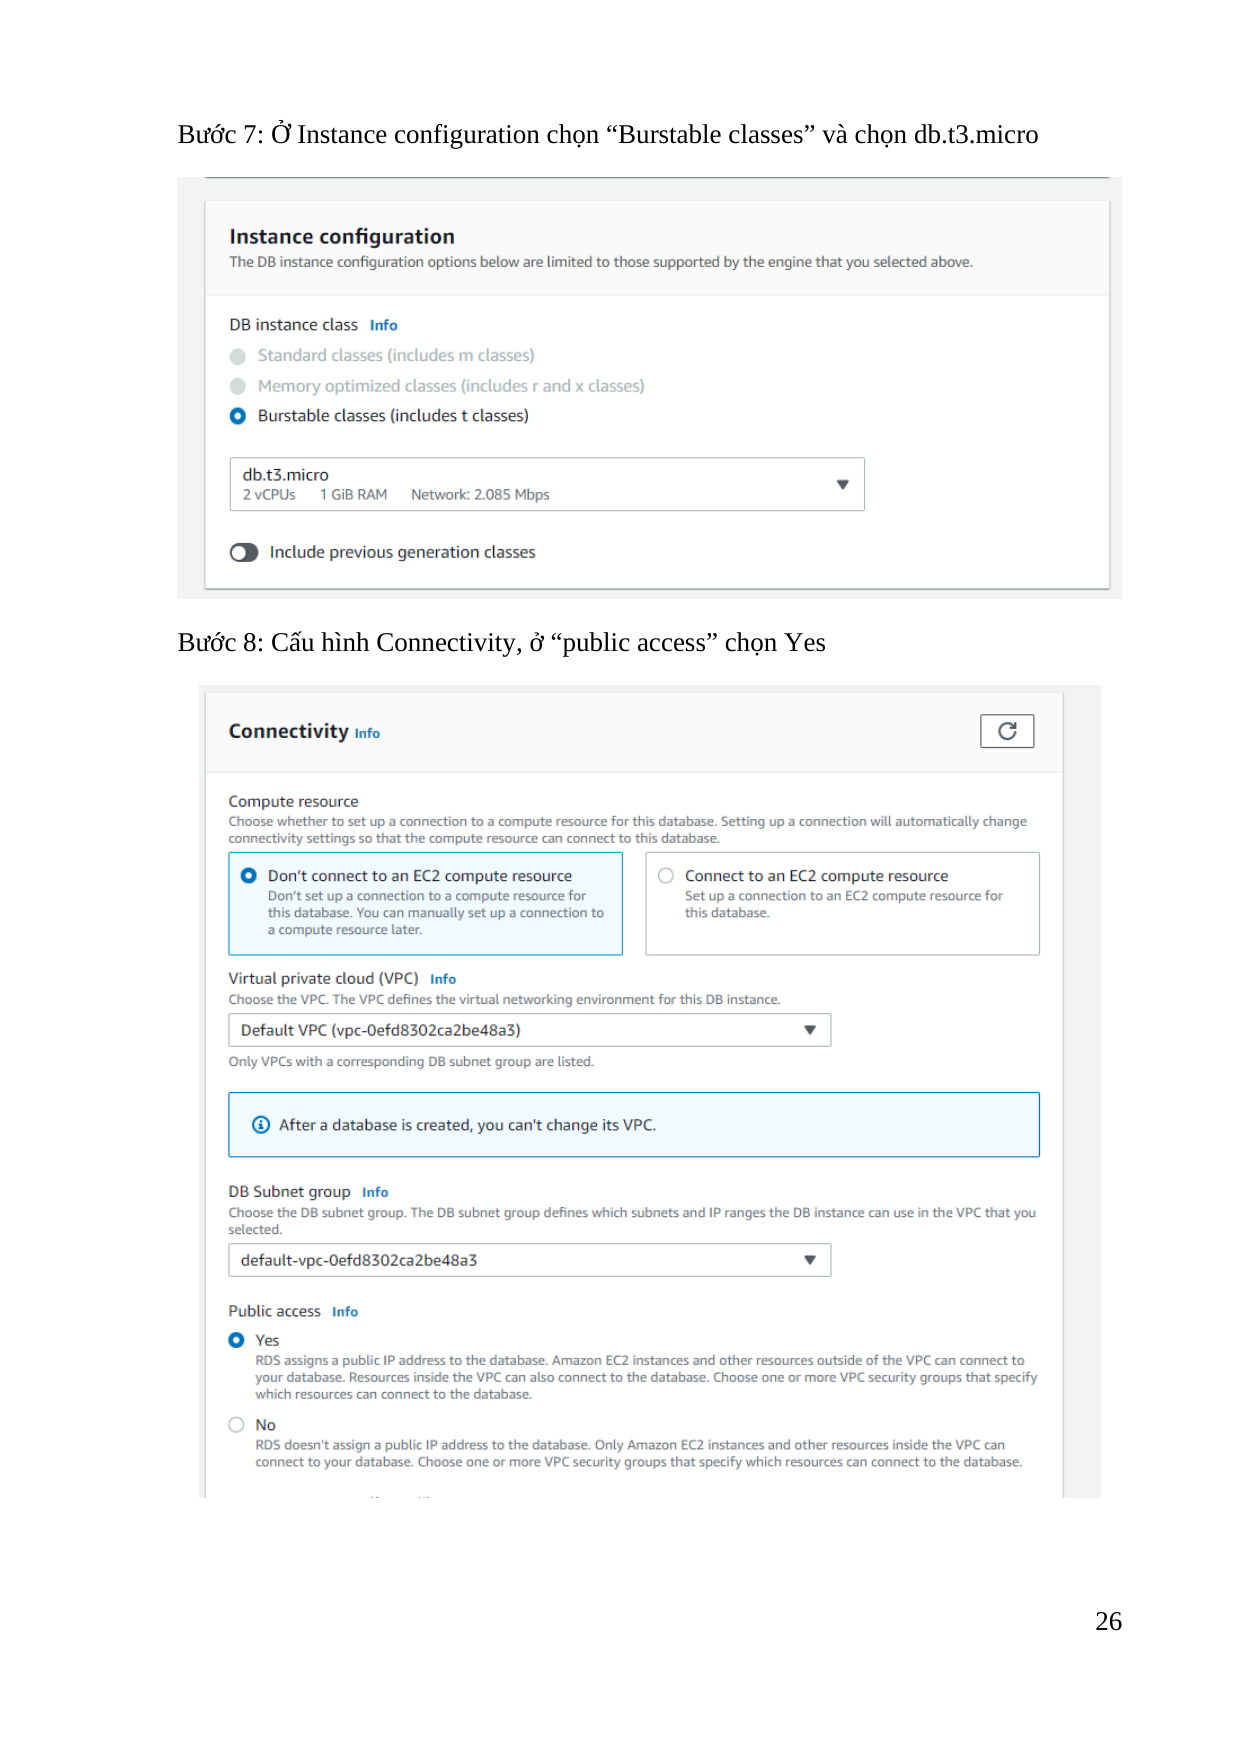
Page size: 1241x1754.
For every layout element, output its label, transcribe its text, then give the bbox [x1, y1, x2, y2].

picture [198, 685, 1101, 1498]
text Bước 8: Cấu hình Connectivity, ở “public access” chọn Yes [177, 627, 1122, 658]
text Bước 7: Ở Instance configuration chọn “Burstable classes” và chọn db.t3.micro [177, 118, 1122, 149]
picture [177, 177, 1123, 599]
